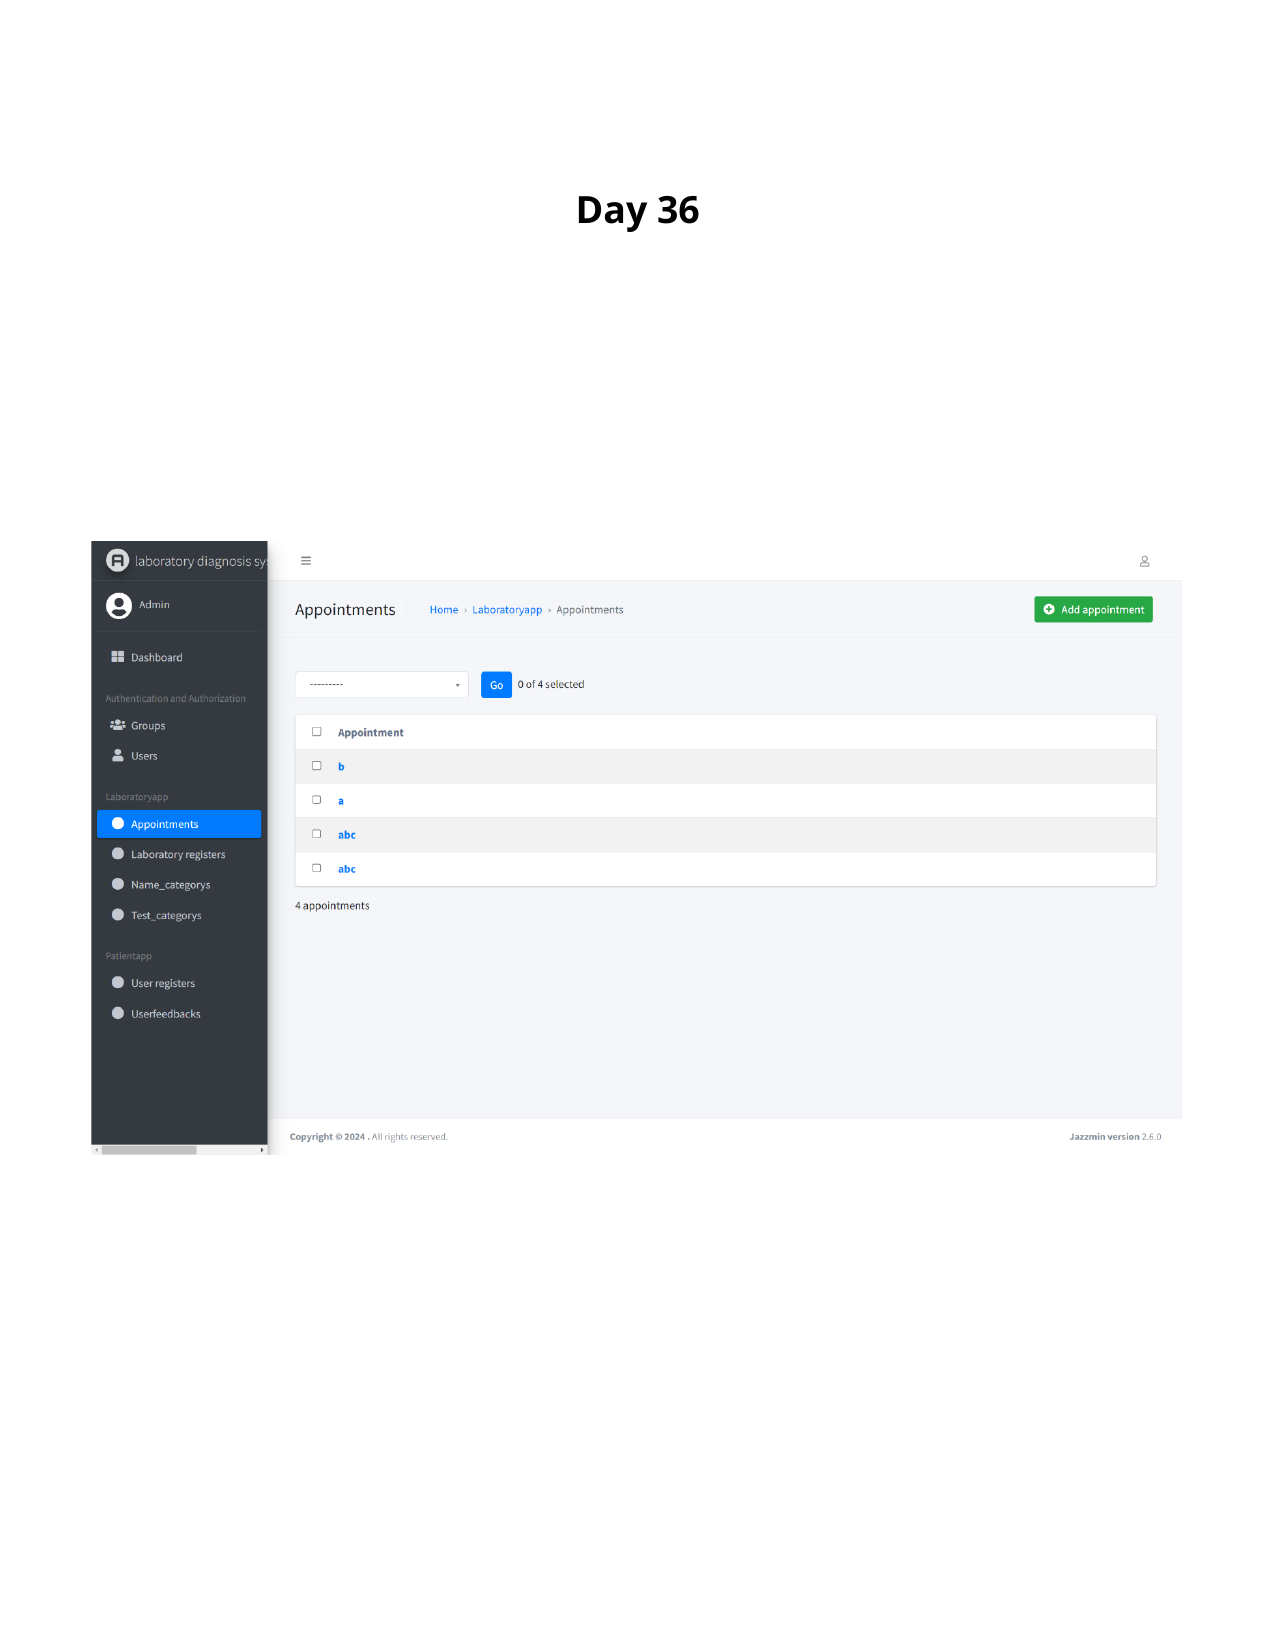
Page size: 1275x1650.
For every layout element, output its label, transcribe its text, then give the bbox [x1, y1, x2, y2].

text Day 36 [150, 183, 1125, 234]
picture [91, 541, 1183, 1155]
